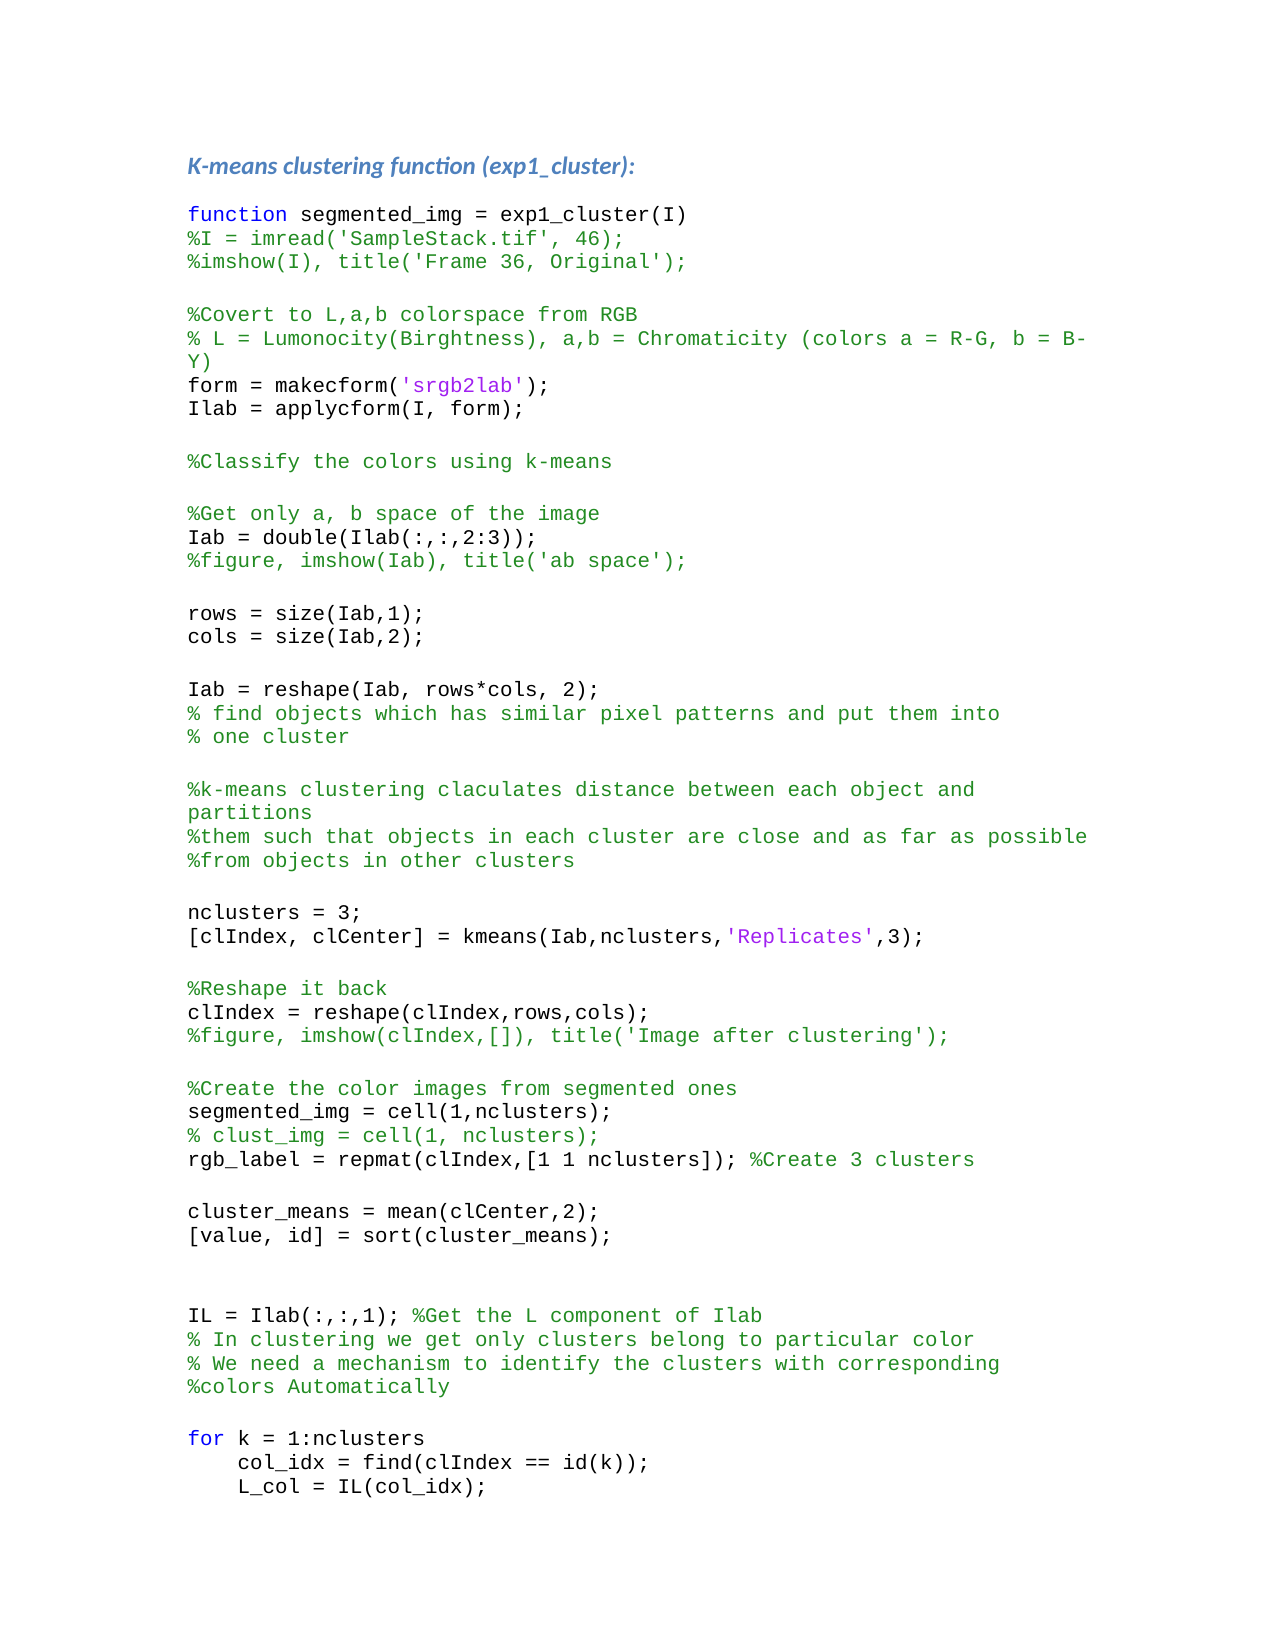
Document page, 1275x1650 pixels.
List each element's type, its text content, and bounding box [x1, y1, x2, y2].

text [value, id] = sort(cluster_means); [187, 1225, 1087, 1248]
text %I = imread('SampleStack.tif', 46); [187, 228, 1087, 251]
text %Classify the colors using k-means [187, 451, 1087, 474]
text %from objects in other clusters [187, 849, 1087, 873]
text %Get only a, b space of the image [187, 503, 1087, 527]
text for k = 1:nclusters [187, 1428, 1087, 1452]
text function segmented_img = exp1_cluster(I) [187, 204, 1087, 228]
text % clust_img = cell(1, nclusters); [187, 1125, 1087, 1149]
text Ilab = applycform(I, form); [187, 398, 1087, 422]
text cluster_means = mean(clCenter,2); [187, 1201, 1087, 1225]
text %imshow(I), title('Frame 36, Original'); [187, 251, 1087, 275]
text col_idx = find(clIndex == id(k)); [187, 1452, 1087, 1476]
text rows = size(Iab,1); [187, 603, 1087, 627]
text rgb_label = repmat(clIndex,[1 1 nclusters]); %Create 3 clusters [187, 1149, 1087, 1172]
text %k-means clustering claculates distance between each object and partitions [187, 779, 1087, 826]
text form = makecform('srgb2lab'); [187, 375, 1087, 398]
subtitle K-means clustering function (exp1_cluster): [187, 150, 1087, 181]
text segmented_img = cell(1,nclusters); [187, 1101, 1087, 1125]
text %Covert to L,a,b colorspace from RGB [187, 304, 1087, 327]
text cols = size(Iab,2); [187, 627, 1087, 650]
text %Create the color images from segmented ones [187, 1078, 1087, 1101]
text [clIndex, clCenter] = kmeans(Iab,nclusters,'Replicates',3); [187, 926, 1087, 949]
text %figure, imshow(Iab), title('ab space'); [187, 551, 1087, 574]
text %Reshape it back [187, 978, 1087, 1002]
text % find objects which has similar pixel patterns and put them into [187, 703, 1087, 726]
text L_col = IL(col_idx); [187, 1476, 1087, 1499]
text Iab = reshape(Iab, rows*cols, 2); [187, 679, 1087, 703]
text %figure, imshow(clIndex,[]), title('Image after clustering'); [187, 1025, 1087, 1049]
text IL = Ilab(:,:,1); %Get the L component of Ilab [187, 1305, 1087, 1329]
text clIndex = reshape(clIndex,rows,cols); [187, 1002, 1087, 1025]
text % We need a mechanism to identify the clusters with corresponding %colors Automatically [187, 1353, 1087, 1400]
text %them such that objects in each cluster are close and as far as possible [187, 826, 1087, 849]
text % one cluster [187, 726, 1087, 750]
text % L = Lumonocity(Birghtness), a,b = Chromaticity (colors a = R-G, b = B-Y) [187, 327, 1087, 375]
text Iab = double(Ilab(:,:,2:3)); [187, 527, 1087, 551]
text % In clustering we get only clusters belong to particular color [187, 1329, 1087, 1353]
text nclusters = 3; [187, 902, 1087, 926]
